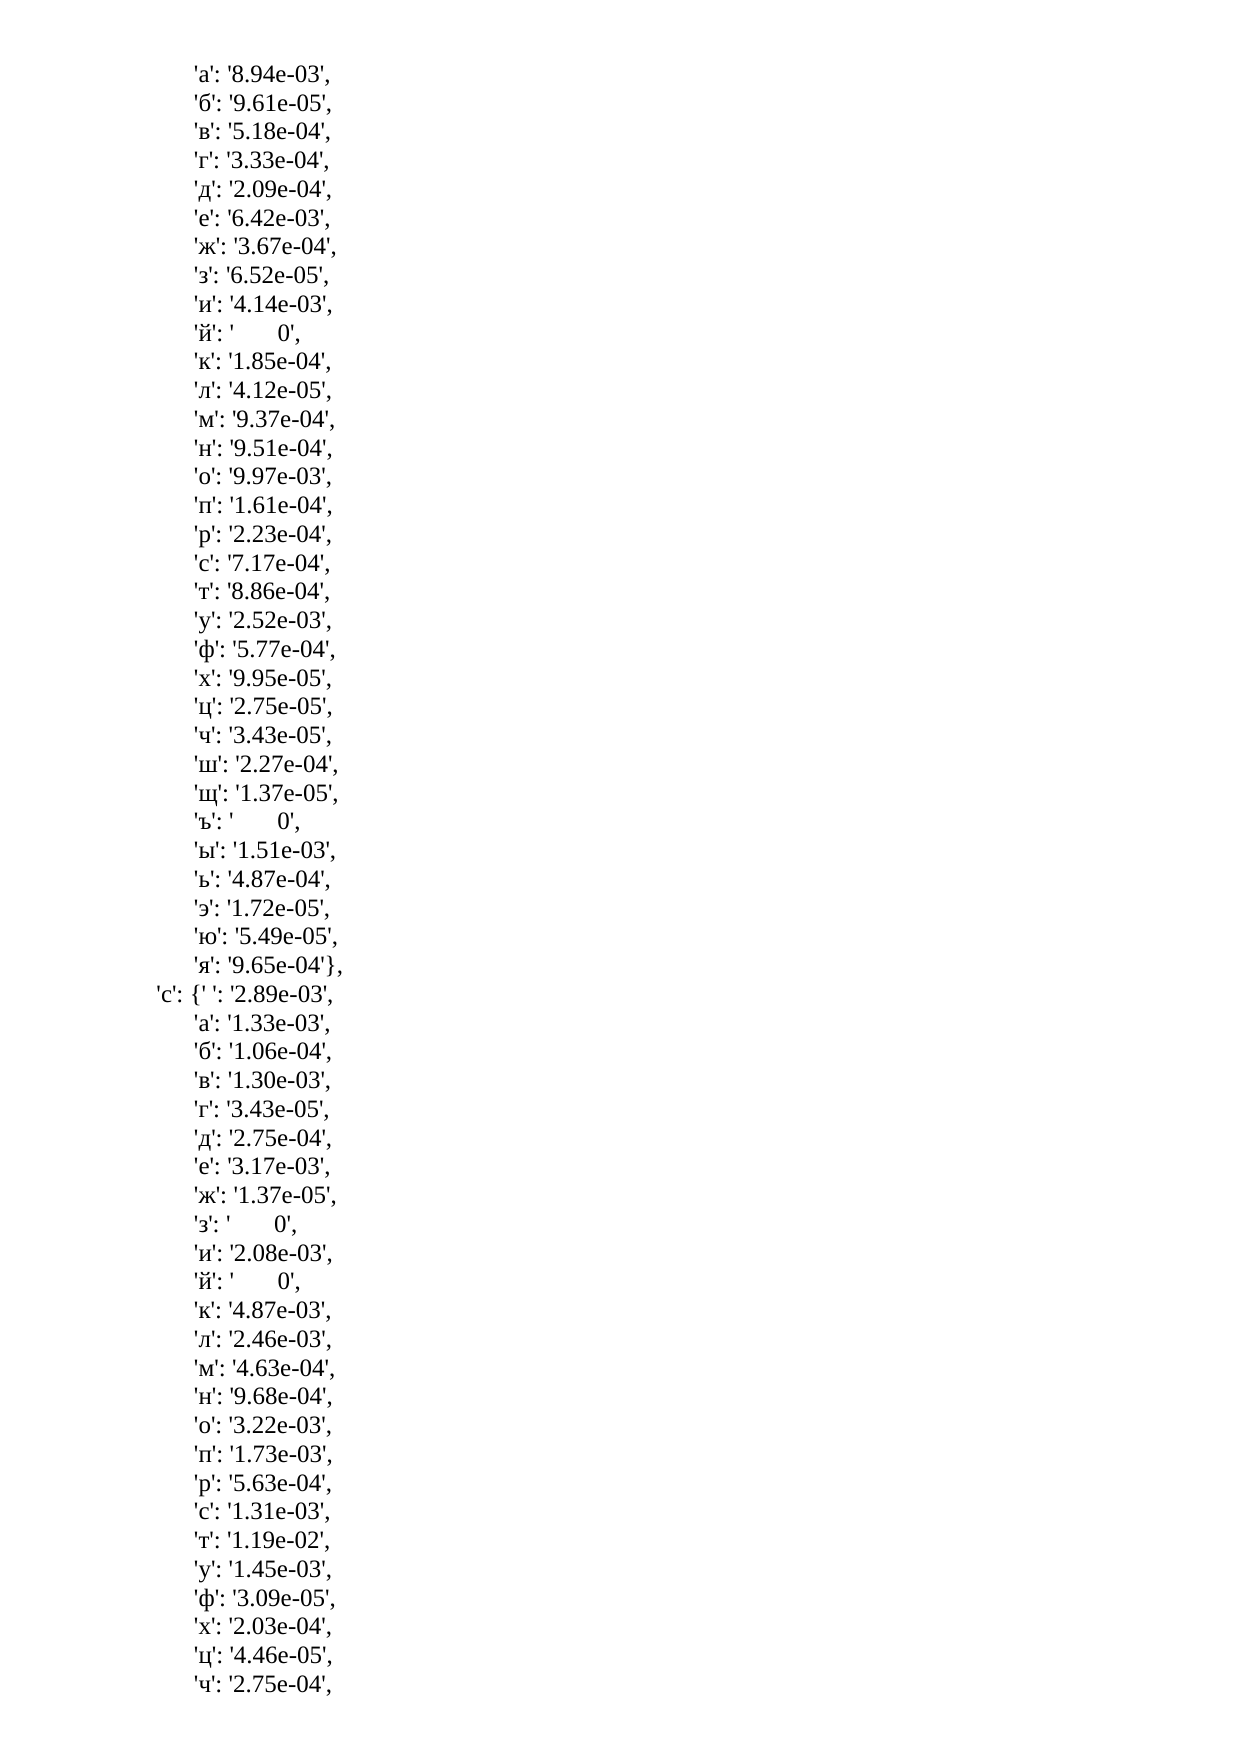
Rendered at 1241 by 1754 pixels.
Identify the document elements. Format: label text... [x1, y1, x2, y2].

text 'ч': '3.43e-05', [150, 720, 1090, 749]
text 'м': '4.63e-04', [150, 1353, 1090, 1381]
text 'ц': '4.46e-05', [150, 1640, 1090, 1669]
text 'ж': '1.37e-05', [150, 1180, 1090, 1209]
text 'д': '2.09e-04', [150, 174, 1090, 203]
text 'с': '7.17e-04', [150, 548, 1090, 576]
text 'у': '1.45e-03', [150, 1554, 1090, 1583]
text 'г': '3.33e-04', [150, 145, 1090, 174]
text 'м': '9.37e-04', [150, 404, 1090, 433]
text 'ъ': ' 0', [150, 806, 1090, 835]
text 'р': '5.63e-04', [150, 1468, 1090, 1496]
text 'и': '4.14e-03', [150, 289, 1090, 318]
text 'б': '9.61e-05', [150, 88, 1090, 116]
text 'ю': '5.49e-05', [150, 921, 1090, 950]
text 'ф': '5.77e-04', [150, 634, 1090, 663]
text 'э': '1.72e-05', [150, 893, 1090, 921]
text 'ь': '4.87e-04', [150, 864, 1090, 893]
text 'е': '6.42e-03', [150, 203, 1090, 231]
text 'ц': '2.75e-05', [150, 691, 1090, 720]
text 'о': '3.22e-03', [150, 1410, 1090, 1439]
text 'т': '8.86e-04', [150, 576, 1090, 605]
text 'ч': '2.75e-04', [150, 1669, 1090, 1698]
text 'о': '9.97e-03', [150, 461, 1090, 490]
text 'в': '5.18e-04', [150, 116, 1090, 145]
text 'й': ' 0', [150, 318, 1090, 346]
text 'з': '6.52e-05', [150, 260, 1090, 289]
text 'б': '1.06e-04', [150, 1036, 1090, 1065]
text 'л': '2.46e-03', [150, 1324, 1090, 1353]
text 'с': {' ': '2.89e-03', [150, 979, 1090, 1008]
text 'к': '4.87e-03', [150, 1295, 1090, 1324]
text 'х': '2.03e-04', [150, 1611, 1090, 1640]
text 'ж': '3.67e-04', [150, 231, 1090, 260]
text 'ф': '3.09e-05', [150, 1583, 1090, 1611]
text 'ш': '2.27e-04', [150, 749, 1090, 778]
text 'с': '1.31e-03', [150, 1496, 1090, 1525]
text 'я': '9.65e-04'}, [150, 950, 1090, 979]
text 'щ': '1.37e-05', [150, 778, 1090, 806]
text 'з': ' 0', [150, 1209, 1090, 1238]
text 'ы': '1.51e-03', [150, 835, 1090, 864]
text 'и': '2.08e-03', [150, 1238, 1090, 1266]
text 'й': ' 0', [150, 1266, 1090, 1295]
text 'н': '9.51e-04', [150, 433, 1090, 461]
text 'п': '1.73e-03', [150, 1439, 1090, 1468]
text 'а': '1.33e-03', [150, 1008, 1090, 1036]
text 'н': '9.68e-04', [150, 1381, 1090, 1410]
text 'х': '9.95e-05', [150, 663, 1090, 691]
text 'у': '2.52e-03', [150, 605, 1090, 634]
text 'д': '2.75e-04', [150, 1123, 1090, 1151]
text 'т': '1.19e-02', [150, 1525, 1090, 1554]
text 'а': '8.94e-03', [150, 59, 1090, 88]
text 'п': '1.61e-04', [150, 490, 1090, 519]
text 'р': '2.23e-04', [150, 519, 1090, 548]
text 'в': '1.30e-03', [150, 1065, 1090, 1094]
text 'к': '1.85e-04', [150, 346, 1090, 375]
text 'г': '3.43e-05', [150, 1094, 1090, 1123]
text 'е': '3.17e-03', [150, 1151, 1090, 1180]
text 'л': '4.12e-05', [150, 375, 1090, 404]
